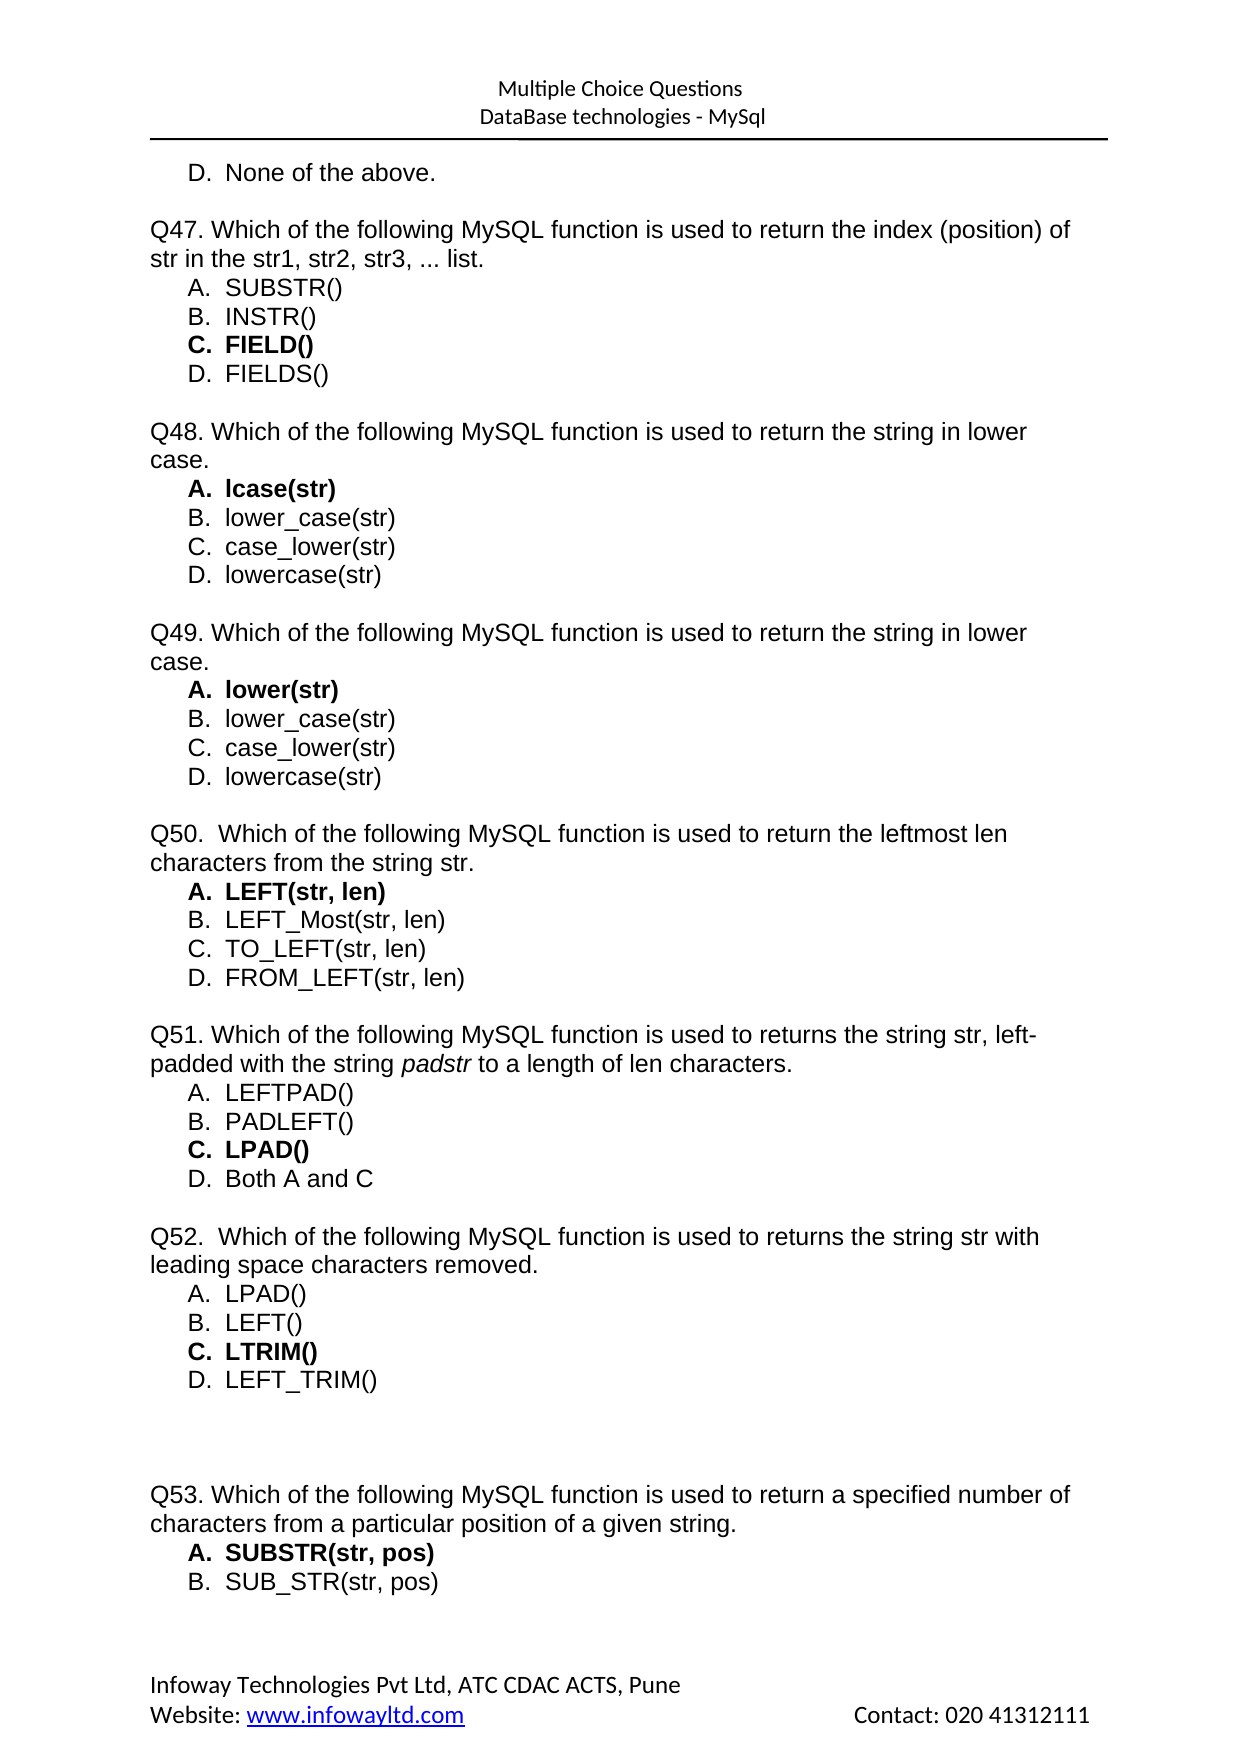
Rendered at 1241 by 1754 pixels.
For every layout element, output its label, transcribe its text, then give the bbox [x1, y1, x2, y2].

list LPAD() [187, 1135, 1090, 1164]
list case_lower(str) [187, 532, 1090, 560]
list SUB_STR(str, pos) [187, 1567, 1090, 1595]
list LEFT(str, len) [187, 877, 1090, 905]
list lcase(str) [187, 474, 1090, 503]
list INSTR() [187, 302, 1090, 330]
list PADLEFT() [187, 1107, 1090, 1135]
list lowercase(str) [187, 560, 1090, 589]
list lowercase(str) [187, 762, 1090, 790]
list Both A and C [187, 1164, 1090, 1193]
list lower(str) [187, 675, 1090, 704]
list lower_case(str) [187, 503, 1090, 532]
text Q51. Which of the following MySQL function is used to returns the string str, left-padded with the string padstr to a length of len characters. [150, 1020, 1090, 1078]
list LTRIM() [187, 1337, 1090, 1365]
list FROM_LEFT(str, len) [187, 963, 1090, 992]
list case_lower(str) [187, 733, 1090, 762]
text Q53. Which of the following MySQL function is used to return a specified number of characters from a particular position of a given string. [150, 1480, 1090, 1538]
list LEFTPAD() [187, 1078, 1090, 1107]
list FIELD() [187, 330, 1090, 359]
list FIELDS() [187, 359, 1090, 388]
text Q49. Which of the following MySQL function is used to return the string in lower case. [150, 618, 1090, 675]
list lower_case(str) [187, 704, 1090, 733]
list LEFT_TRIM() [187, 1365, 1090, 1394]
list LPAD() [187, 1279, 1090, 1308]
list None of the above. [187, 158, 1090, 187]
list SUBSTR() [187, 273, 1090, 302]
list LEFT_Most(str, len) [187, 905, 1090, 934]
text Q48. Which of the following MySQL function is used to return the string in lower case. [150, 417, 1090, 474]
list LEFT() [187, 1308, 1090, 1337]
text Q47. Which of the following MySQL function is used to return the index (position) of str in the str1, str2, str3, ... list. [150, 215, 1090, 273]
text Q52. Which of the following MySQL function is used to returns the string str with leading space characters removed. [150, 1222, 1090, 1279]
list SUBSTR(str, pos) [187, 1538, 1090, 1567]
list TO_LEFT(str, len) [187, 934, 1090, 963]
text Q50. Which of the following MySQL function is used to return the leftmost len characters from the string str. [150, 819, 1090, 877]
